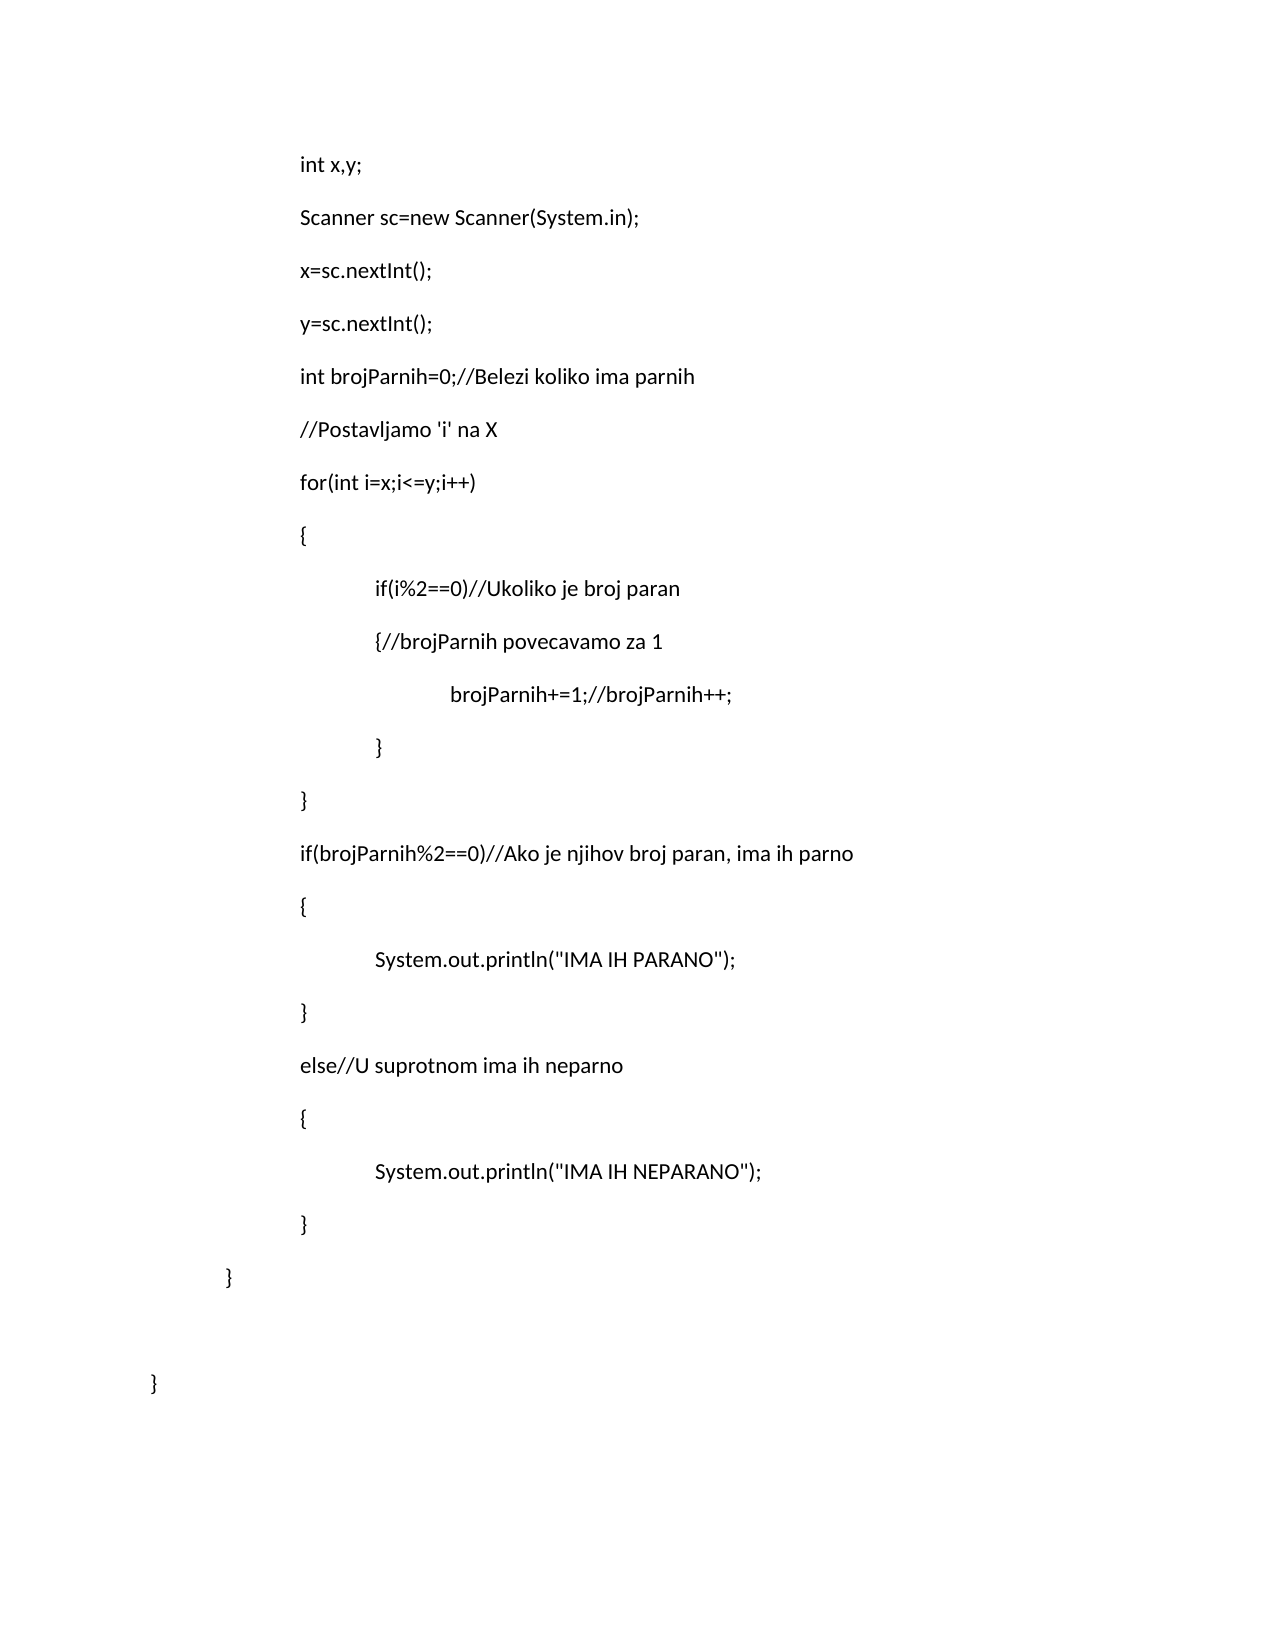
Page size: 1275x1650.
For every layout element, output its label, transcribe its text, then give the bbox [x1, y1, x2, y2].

text } [150, 1210, 1125, 1238]
text x=sc.nextInt(); [150, 256, 1125, 284]
text int x,y; [150, 150, 1125, 178]
text { [150, 892, 1125, 920]
text Scanner sc=new Scanner(System.in); [150, 203, 1125, 231]
text if(brojParnih%2==0)//Ako je njihov broj paran, ima ih parno [150, 839, 1125, 867]
text } [150, 733, 1125, 761]
text else//U suprotnom ima ih neparno [150, 1051, 1125, 1079]
text } [150, 786, 1125, 814]
text } [150, 998, 1125, 1026]
text { [150, 521, 1125, 549]
text y=sc.nextInt(); [150, 309, 1125, 337]
text System.out.println("IMA IH PARANO"); [150, 945, 1125, 973]
text for(int i=x;i<=y;i++) [150, 468, 1125, 496]
text brojParnih+=1;//brojParnih++; [150, 680, 1125, 708]
text } [150, 1263, 1125, 1291]
text if(i%2==0)//Ukoliko je broj paran [150, 574, 1125, 602]
text { [150, 1104, 1125, 1132]
text {//brojParnih povecavamo za 1 [150, 627, 1125, 655]
text //Postavljamo 'i' na X [150, 415, 1125, 443]
text System.out.println("IMA IH NEPARANO"); [150, 1157, 1125, 1185]
text int brojParnih=0;//Belezi koliko ima parnih [150, 362, 1125, 390]
text } [150, 1369, 1125, 1397]
